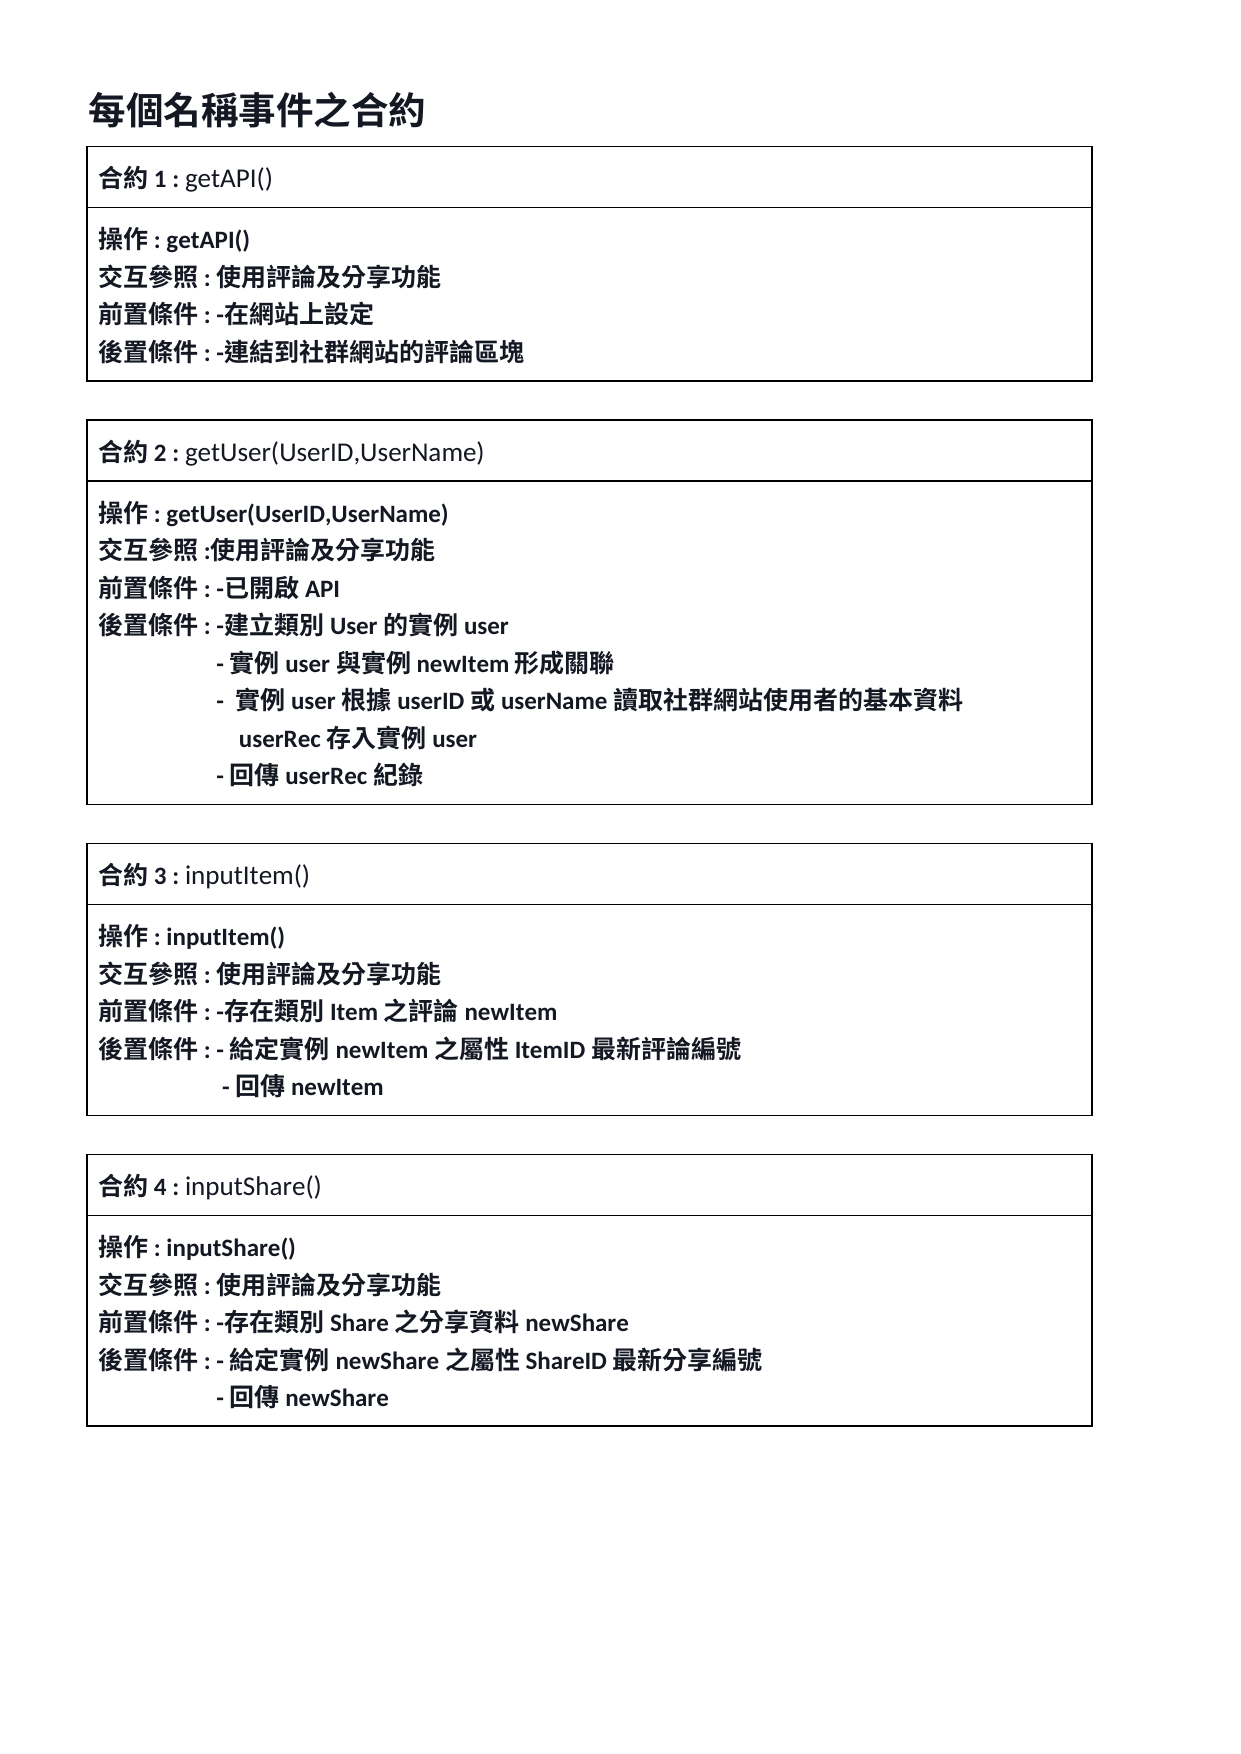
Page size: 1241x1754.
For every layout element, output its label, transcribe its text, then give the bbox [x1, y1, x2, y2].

table_cell 操作 : inputItem() 交互參照 : 使用評論及分享功能 前置條件 : -存在類別 Item 之評論 newItem 後置條件 : - 給定實例 newItem 之屬性 ItemID 最新評論編號 - 回傳 newItem [88, 905, 1091, 1114]
table_header 合約 4 : inputShare() [88, 1155, 1091, 1214]
text 每個名稱事件之合約 [89, 71, 1152, 146]
table_cell 操作 : inputShare() 交互參照 : 使用評論及分享功能 前置條件 : -存在類別 Share 之分享資料 newShare 後置條件 : - 給定實例 newShare 之屬性 ShareID 最新分享編號 - 回傳 newShare [88, 1216, 1091, 1425]
table_cell 操作 : getUser(UserID,UserName) 交互參照 :使用評論及分享功能 前置條件 : -已開啟 API 後置條件 : -建立類別 User 的實例 user - 實例 user 與實例 newItem形成關聯 - 實例 user 根據 userID 或 userName 讀取社群網站使用者的基本資料 userRec 存入實例 user - 回傳 userRec 紀錄 [88, 482, 1091, 803]
table_header 合約 2 : getUser(UserID,UserName) [88, 421, 1091, 480]
table_header 合約 1 : getAPI() [88, 147, 1091, 207]
table_cell 操作 : getAPI() 交互參照 : 使用評論及分享功能 前置條件 : -在網站上設定 後置條件 : -連結到社群網站的評論區塊 [88, 208, 1091, 380]
table_header 合約 3 : inputItem() [88, 844, 1091, 903]
